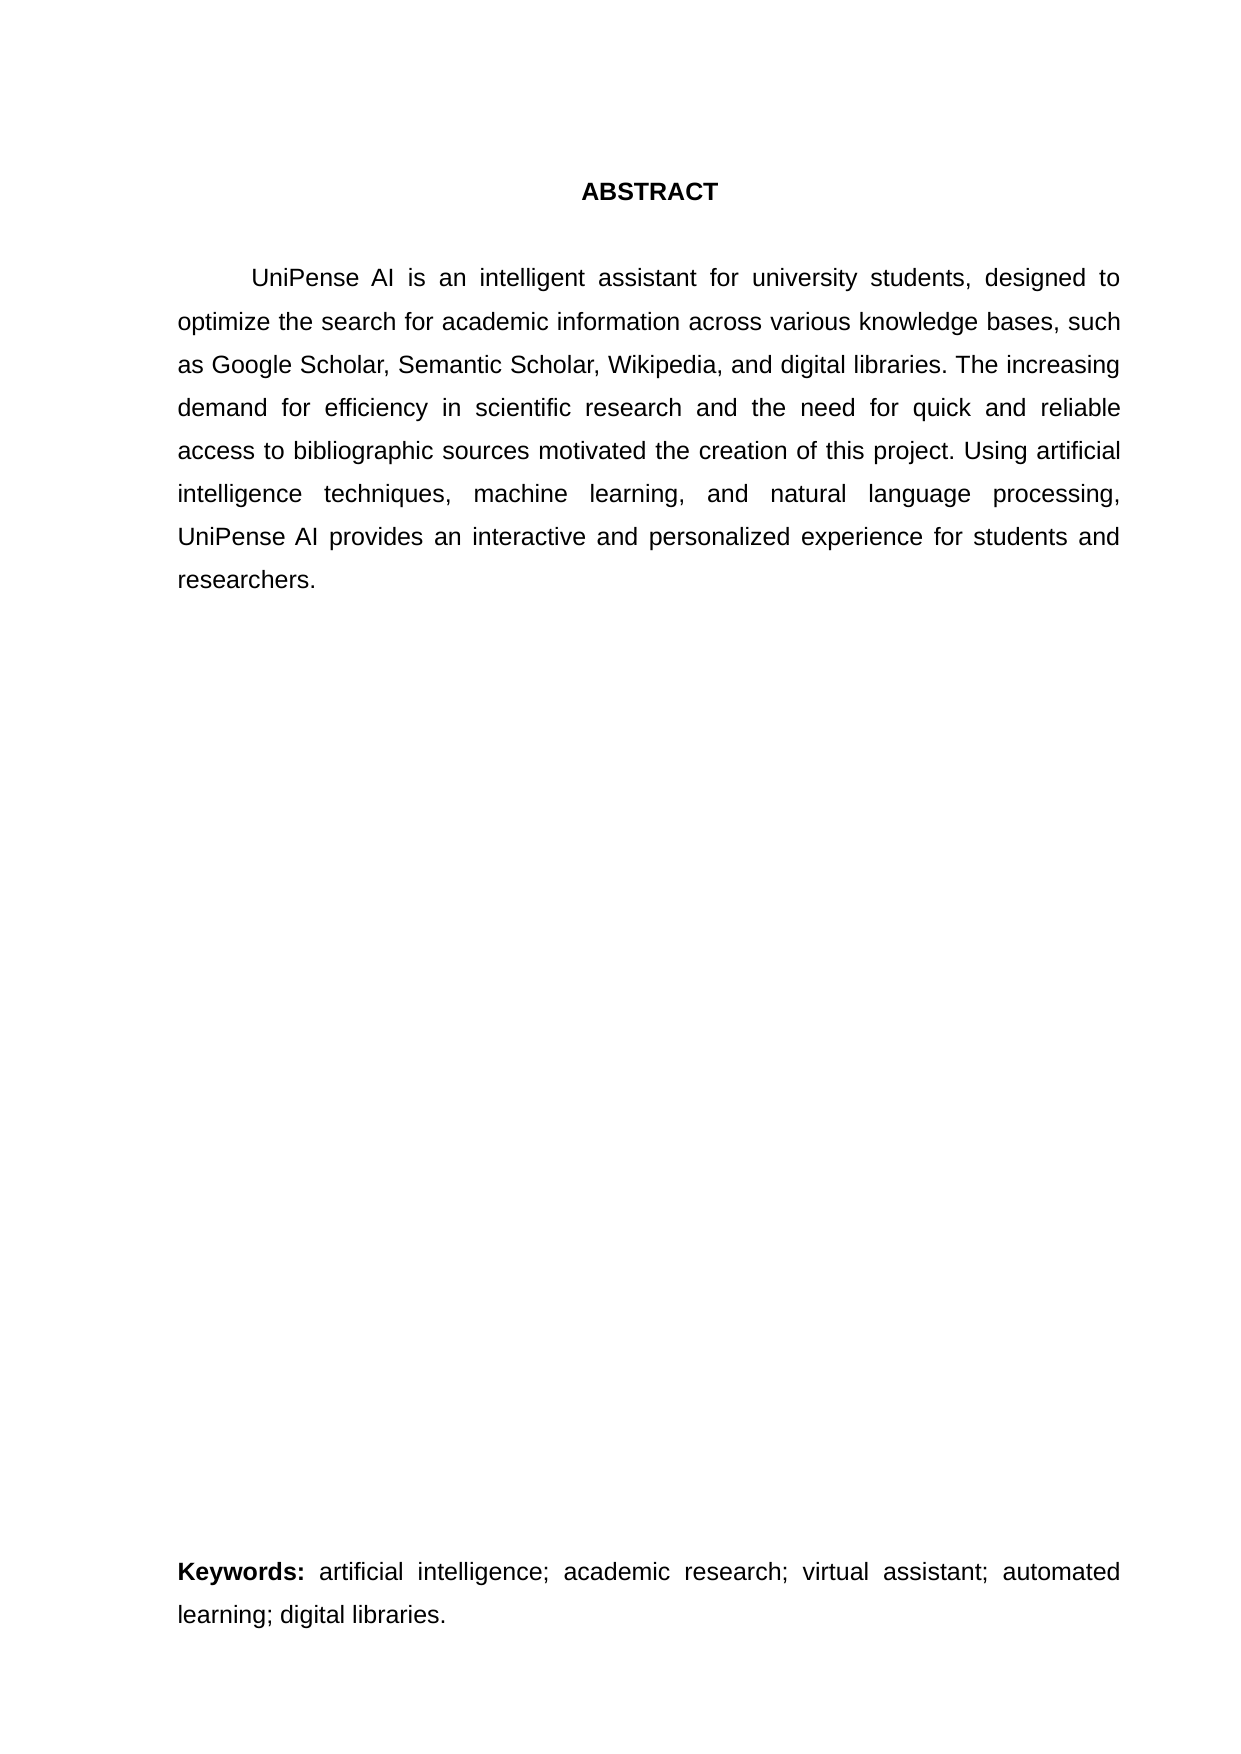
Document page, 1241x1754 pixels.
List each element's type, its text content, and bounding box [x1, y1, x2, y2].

text Keywords: artificial intelligence; academic research; virtual assistant; automated learning; digital libraries. [177, 1557, 1122, 1629]
text UniPense AI is an intelligent assistant for university students, designed to optimize the search for academic information across various knowledge bases, such as Google Scholar, Semantic Scholar, Wikipedia, and digital libraries. The increasing demand for efficiency in scientific research and the need for quick and reliable access to bibliographic sources motivated the creation of this project. Using artificial intelligence techniques, machine learning, and natural language processing, UniPense AI provides an interactive and personalized experience for students and researchers. [177, 263, 1122, 594]
text ABSTRACT [177, 177, 1122, 206]
